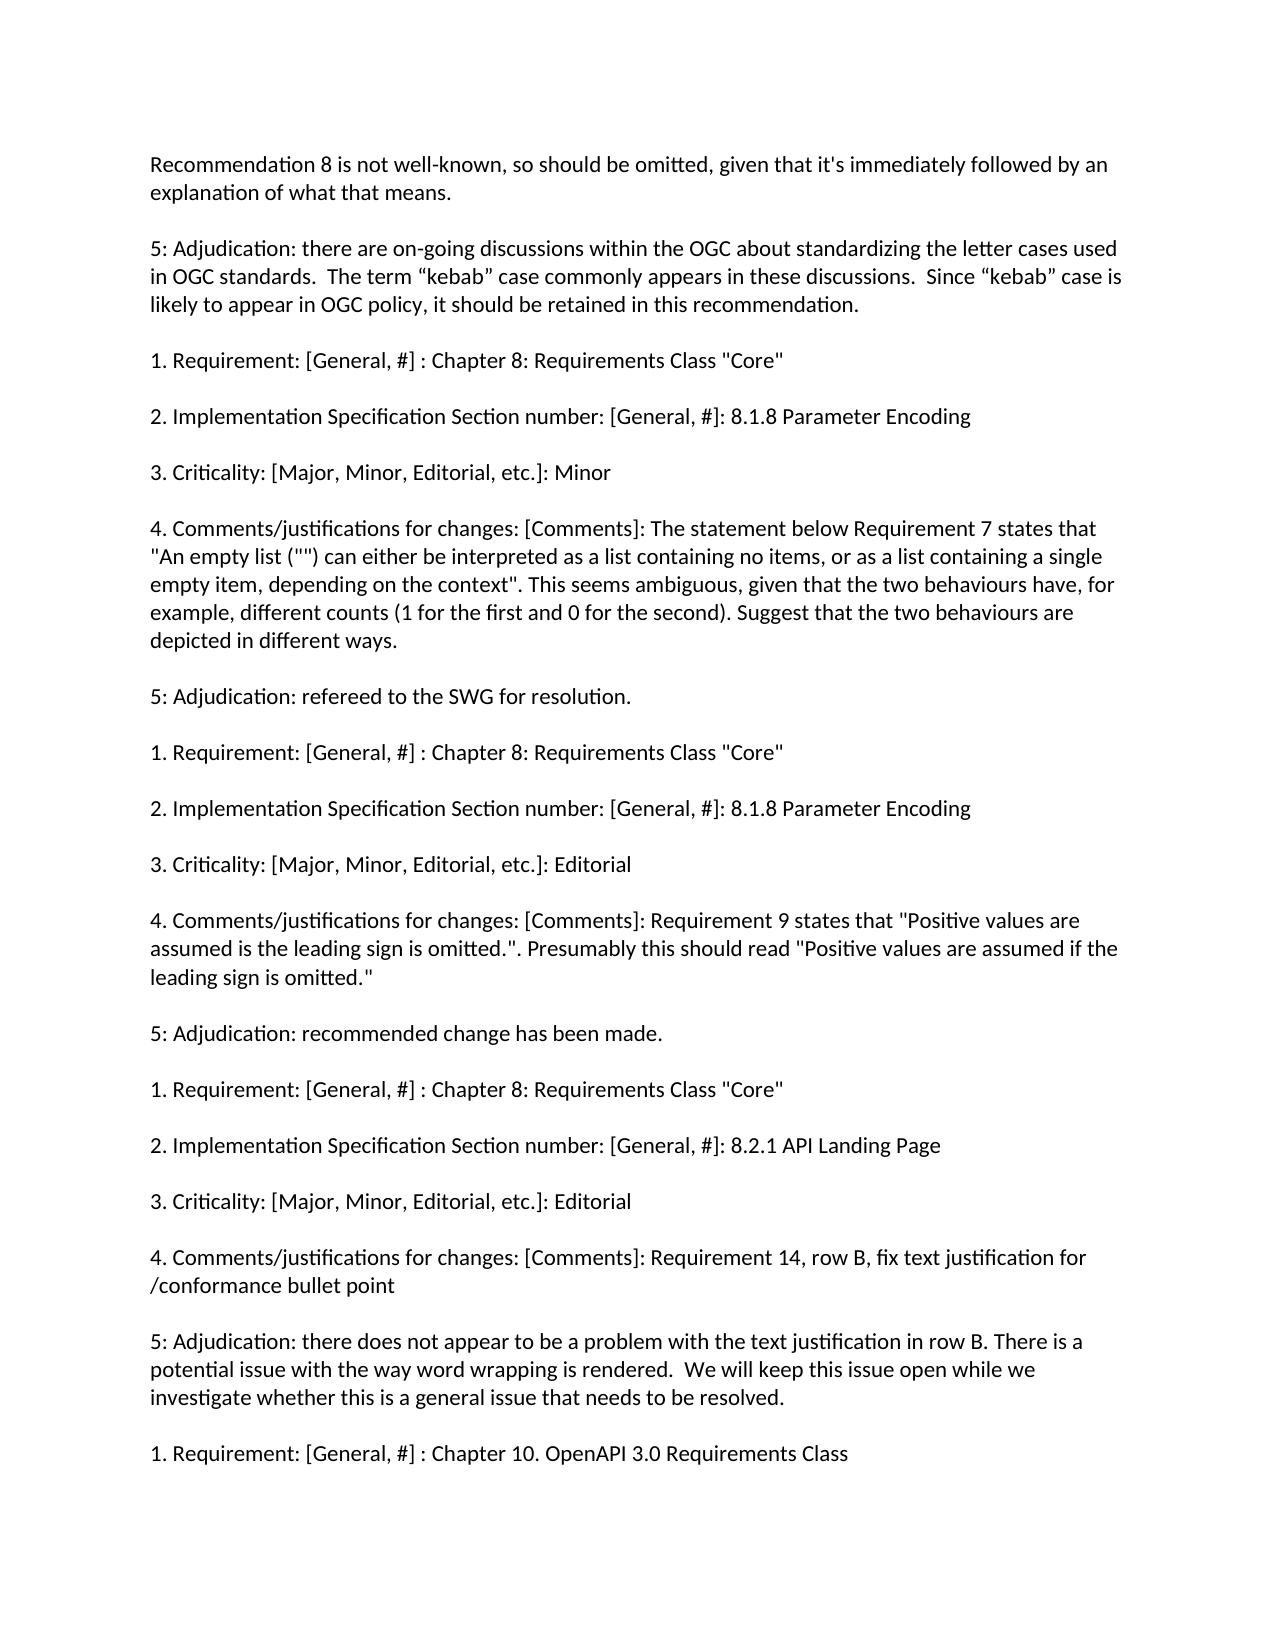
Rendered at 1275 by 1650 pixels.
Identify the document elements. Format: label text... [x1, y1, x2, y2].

text 5: Adjudication: refereed to the SWG for resolution. 1. Requirement: [General, #] : Chapter 8: Requirements Class "Core" 2. Implementation Specification Section number: [General, #]: 8.1.8 Parameter Encoding 3. Criticality: [Major, Minor, Editorial, etc.]: Editorial 4. Comments/justifications for changes: [Comments]: Requirement 9 states that "Positive values are assumed is the leading sign is omitted.". Presumably this should read "Positive values are assumed if the leading sign is omitted." [150, 682, 1125, 991]
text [150, 150, 1125, 206]
text 5: Adjudication: there are on-going discussions within the OGC about standardizing the letter cases used in OGC standards. The term “kebab” case commonly appears in these discussions. Since “kebab” case is likely to appear in OGC policy, it should be retained in this recommendation. 1. Requirement: [General, #] : Chapter 8: Requirements Class "Core" 2. Implementation Specification Section number: [General, #]: 8.1.8 Parameter Encoding 3. Criticality: [Major, Minor, Editorial, etc.]: Minor 4. Comments/justifications for changes: [Comments]: The statement below Requirement 7 states that "An empty list ("") can either be interpreted as a list containing no items, or as a list containing a single empty item, depending on the context". This seems ambiguous, given that the two behaviours have, for example, different counts (1 for the first and 0 for the second). Suggest that the two behaviours are depicted in different ways. [150, 234, 1125, 654]
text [150, 1327, 1125, 1495]
text 5: Adjudication: recommended change has been made. 1. Requirement: [General, #] : Chapter 8: Requirements Class "Core" 2. Implementation Specification Section number: [General, #]: 8.2.1 API Landing Page 3. Criticality: [Major, Minor, Editorial, etc.]: Editorial 4. Comments/justifications for changes: [Comments]: Requirement 14, row B, fix text justification for /conformance bullet point [150, 1019, 1125, 1299]
